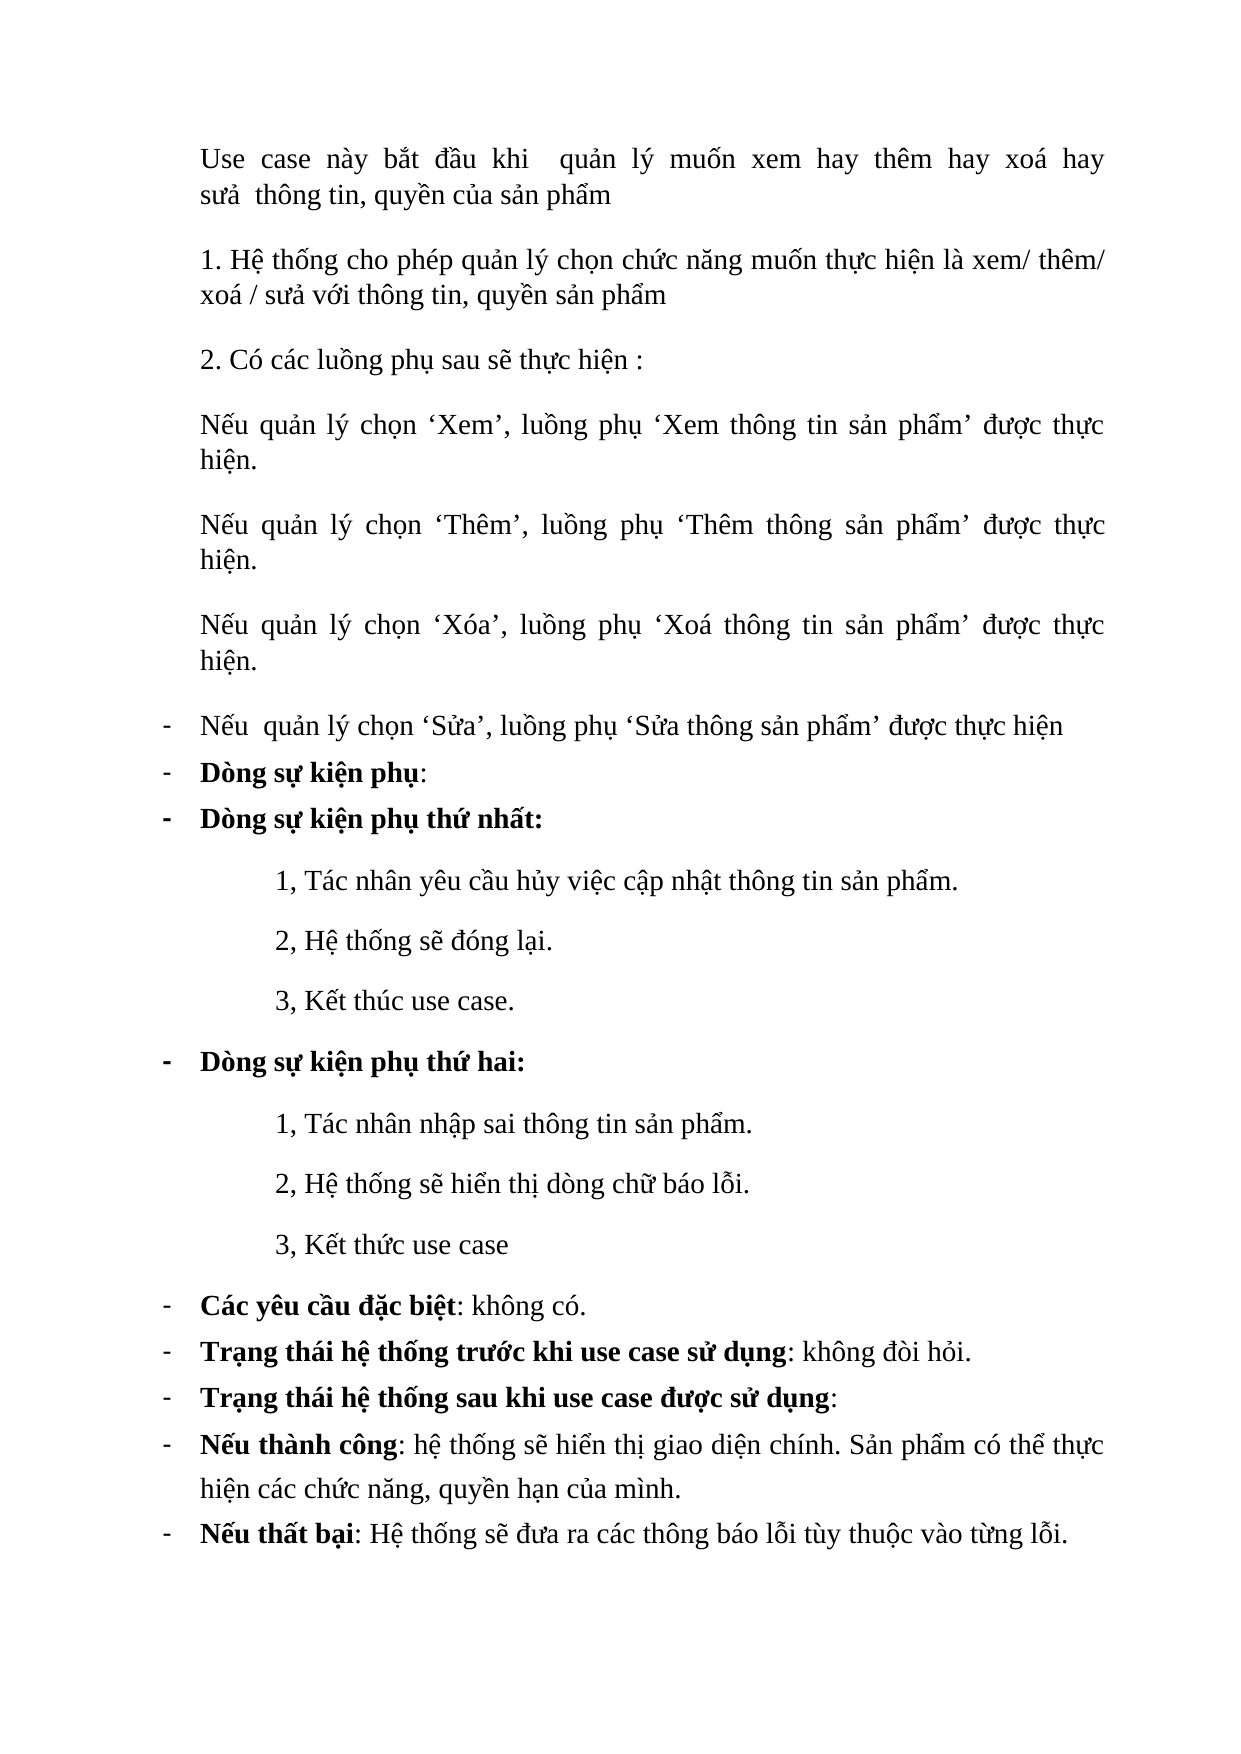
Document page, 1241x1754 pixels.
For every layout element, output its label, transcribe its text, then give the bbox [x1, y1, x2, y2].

list Nếu thất bại: Hệ thống sẽ đưa ra các thông báo lỗi tùy thuộc vào từng lỗi. [162, 1515, 1106, 1551]
text Nếu quản lý chọn ‘Thêm’, luồng phụ ‘Thêm thông sản phẩm’ được thực hiện. [200, 507, 1106, 576]
text Nếu quản lý chọn ‘Xem’, luồng phụ ‘Xem thông tin sản phẩm’ được thực hiện. [200, 407, 1106, 476]
text 3, Kết thúc use case. [275, 983, 1106, 1017]
list Trạng thái hệ thống trước khi use case sử dụng: không đòi hỏi. [162, 1333, 1106, 1369]
list Trạng thái hệ thống sau khi use case được sử dụng: [162, 1379, 1106, 1415]
list Nếu quản lý chọn ‘Sửa’, luồng phụ ‘Sửa thông sản phẩm’ được thực hiện [162, 707, 1106, 743]
text 1, Tác nhân yêu cầu hủy việc cập nhật thông tin sản phẩm. [275, 863, 1106, 896]
list Nếu thành công: hệ thống sẽ hiển thị giao diện chính. Sản phẩm có thể thực hiện các chức năng, quyền hạn của mình. [162, 1426, 1106, 1505]
text 1, Tác nhân nhập sai thông tin sản phẩm. [275, 1106, 1106, 1140]
list Dòng sự kiện phụ thứ hai: [162, 1043, 1106, 1079]
list Các yêu cầu đặc biệt: không có. [162, 1287, 1106, 1323]
text Nếu quản lý chọn ‘Xóa’, luồng phụ ‘Xoá thông tin sản phẩm’ được thực hiện. [200, 607, 1106, 676]
text 3, Kết thức use case [275, 1227, 1106, 1260]
text 1. Hệ thống cho phép quản lý chọn chức năng muốn thực hiện là xem/ thêm/ xoá / sưả với thông tin, quyền sản phẩm [200, 242, 1106, 311]
text 2. Có các luồng phụ sau sẽ thực hiện : [200, 342, 1106, 376]
text 2, Hệ thống sẽ đóng lại. [275, 923, 1106, 957]
list Dòng sự kiện phụ thứ nhất: [162, 800, 1106, 836]
text 2, Hệ thống sẽ hiển thị dòng chữ báo lỗi. [275, 1167, 1106, 1200]
text Use case này bắt đầu khi quản lý muốn xem hay thêm hay xoá hay sưả thông tin, quyền của sản phẩm [200, 142, 1106, 211]
list Dòng sự kiện phụ: [162, 754, 1106, 789]
